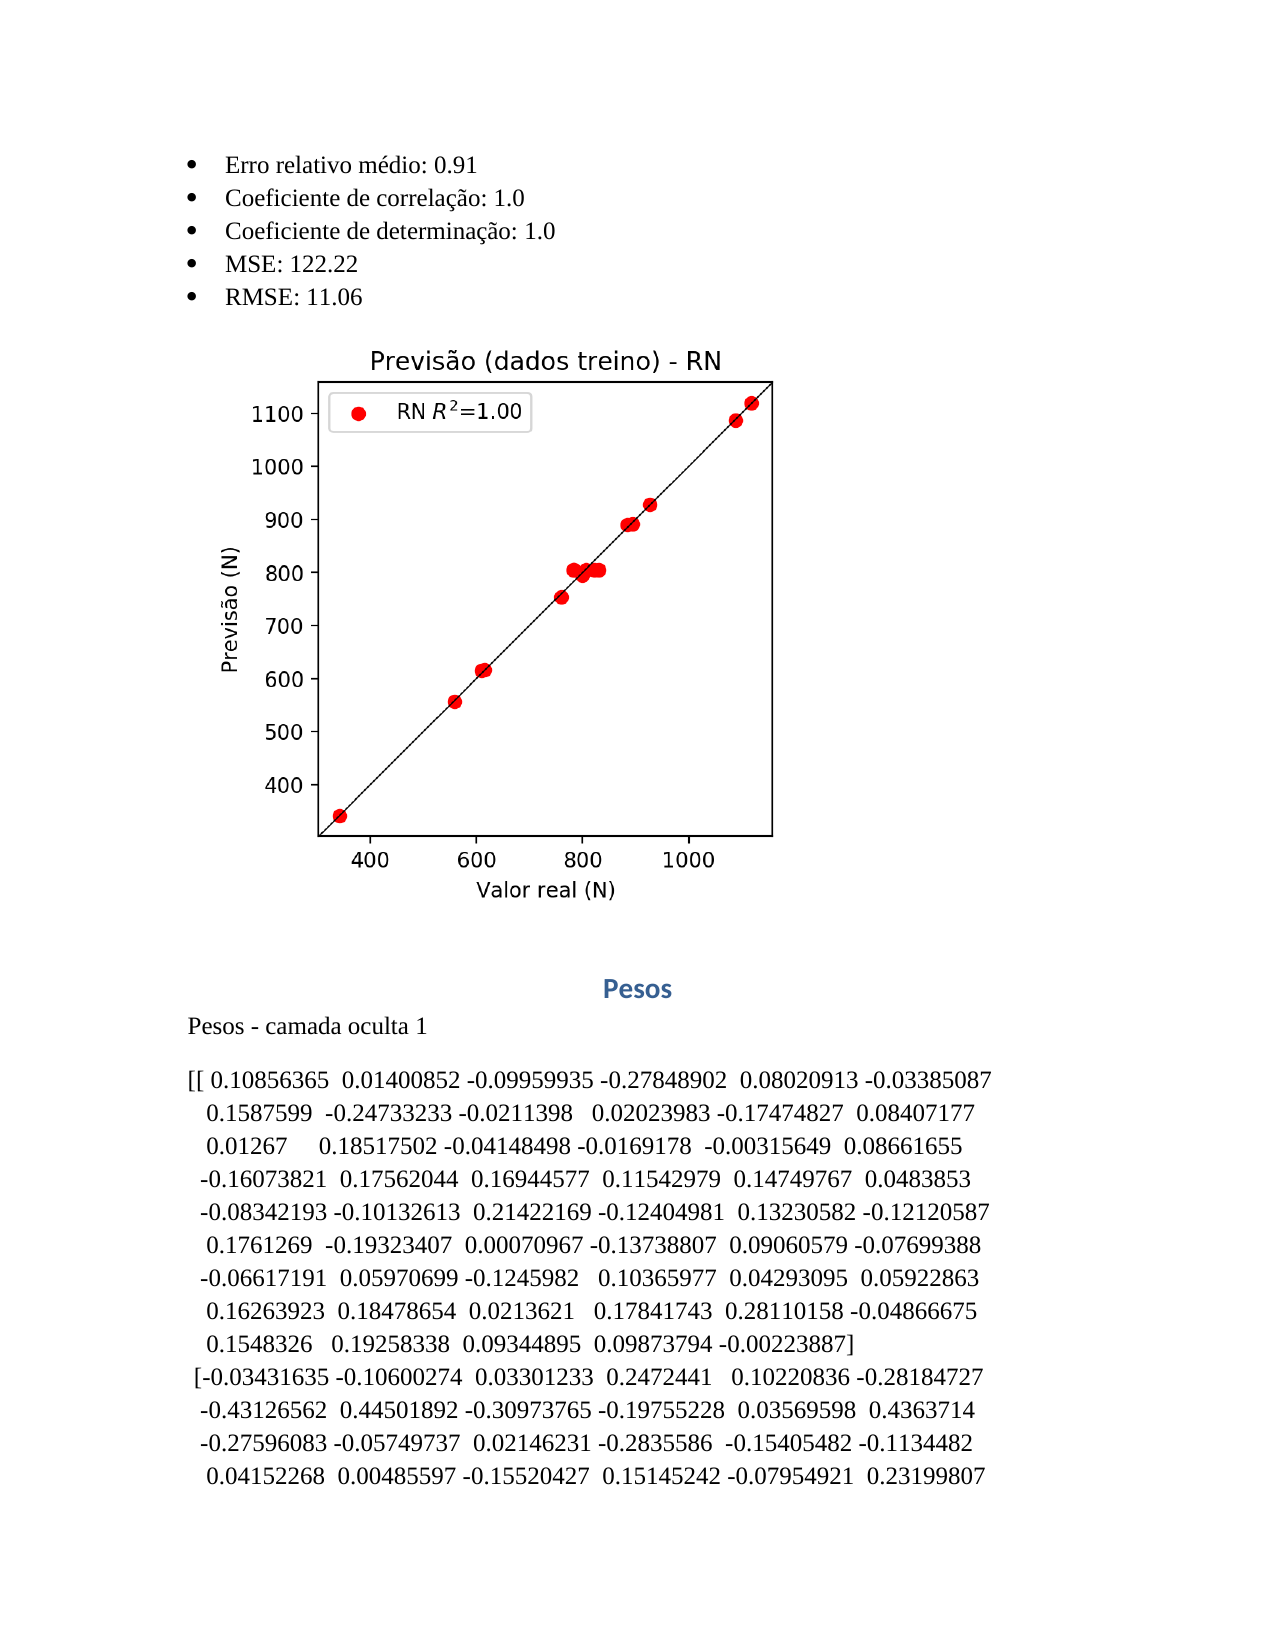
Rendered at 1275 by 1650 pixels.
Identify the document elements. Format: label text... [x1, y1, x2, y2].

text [187, 1065, 1087, 1490]
picture [206, 336, 787, 916]
list Coeficiente de correlação: 1.0 [187, 183, 1087, 212]
list Coeficiente de determinação: 1.0 [187, 216, 1087, 245]
subtitle Pesos [187, 970, 1087, 1006]
list Erro relativo médio: 0.91 [187, 150, 1087, 179]
text Pesos - camada oculta 1 [187, 1011, 1087, 1040]
list MSE: 122.22 [187, 249, 1087, 278]
list RMSE: 11.06 [187, 282, 1087, 311]
